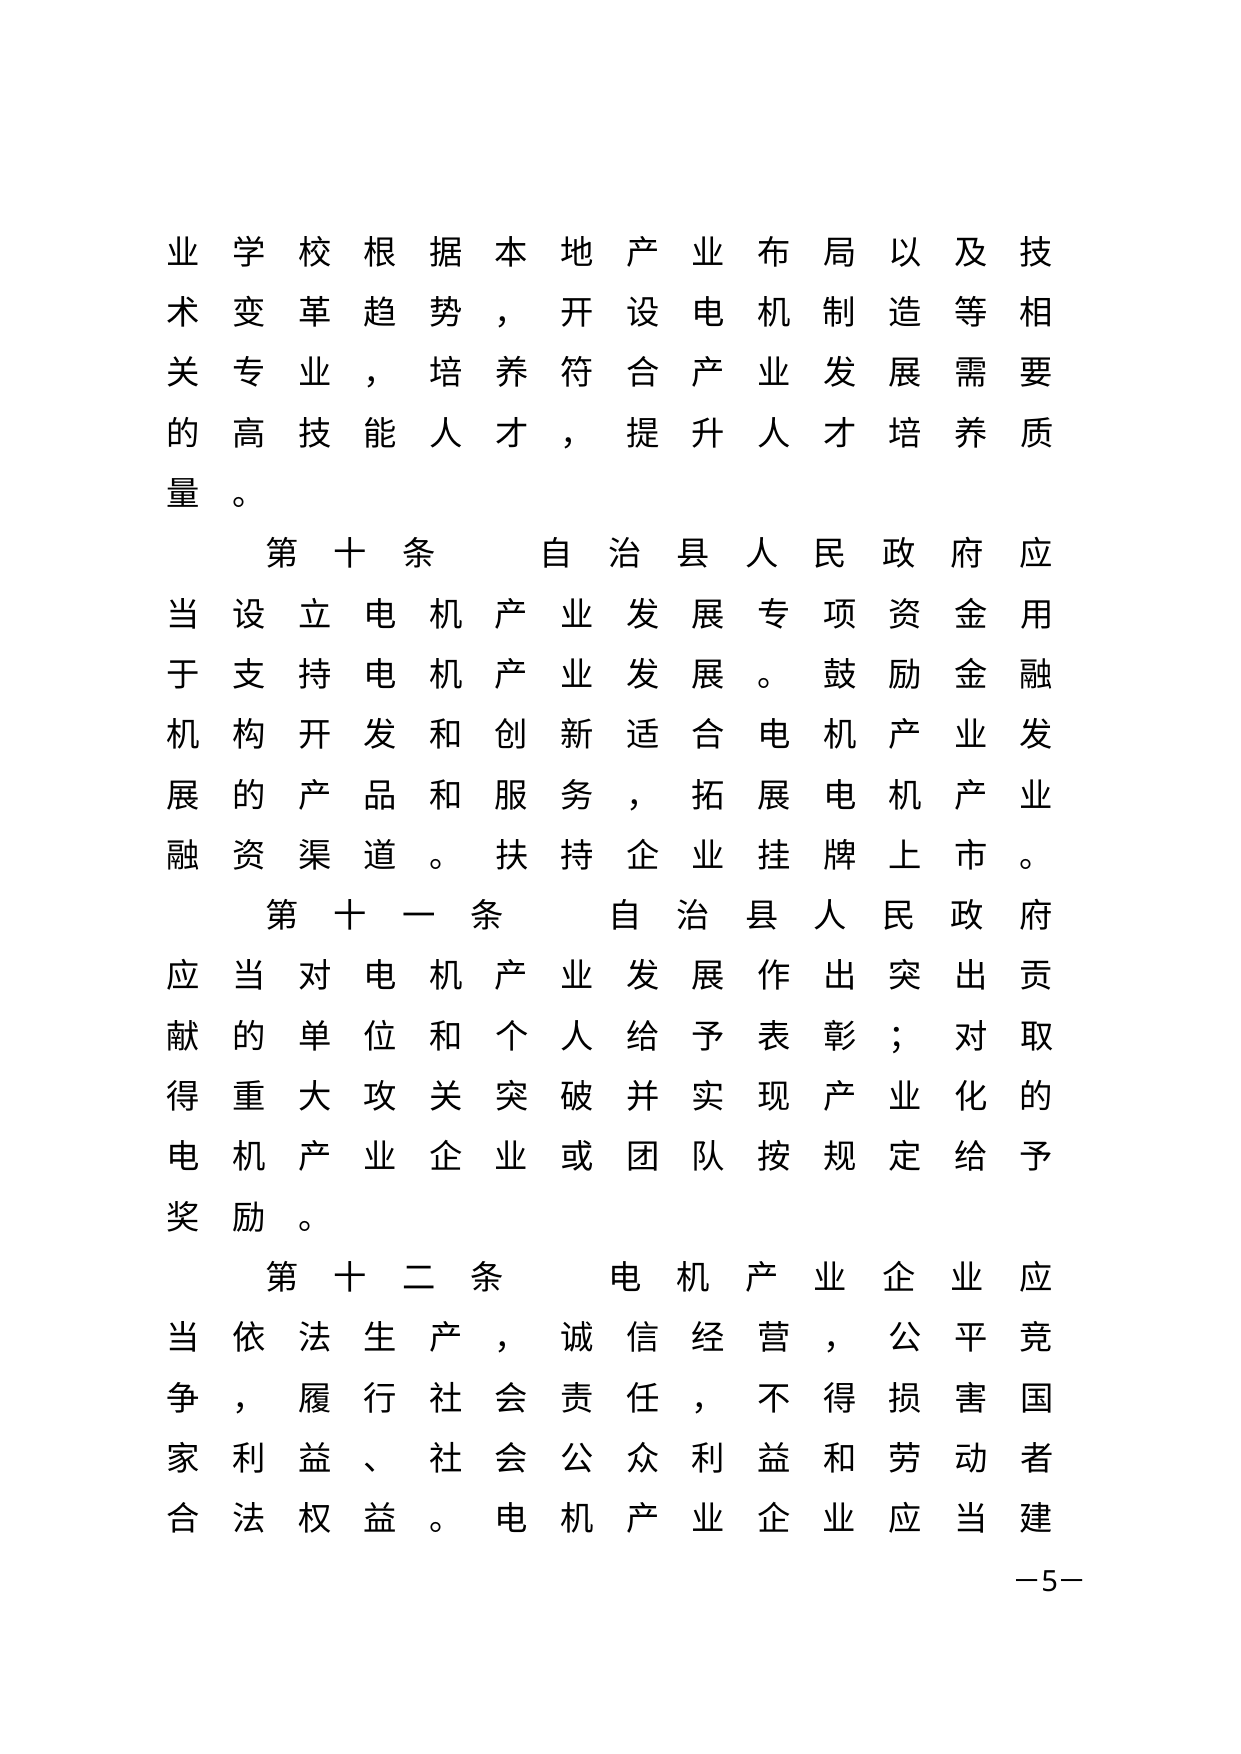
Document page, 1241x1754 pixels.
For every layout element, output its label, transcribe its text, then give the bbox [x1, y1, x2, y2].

text 第十条 自治县人民政府应当设立电机产业发展专项资金用于支持电机产业发展。鼓励金融机构开发和创新适合电机产业发展的产品和服务，拓展电机产业融资渠道。扶持企业挂牌上市。 [167, 521, 1085, 883]
text 自治县人民政府统筹指导职业学校根据本地产业布局以及技术变革趋势，开设电机制造等相关专业，培养符合产业发展需要的高技能人才，提升人才培养质量。 [167, 219, 1085, 521]
text 第十一条 自治县人民政府应当对电机产业发展作出突出贡献的单位和个人给予表彰；对取得重大攻关突破并实现产业化的电机产业企业或团队按规定给予奖励。 [167, 883, 1085, 1245]
text 第十二条 电机产业企业应当依法生产，诚信经营，公平竞争，履行社会责任，不得损害国家利益、社会公众利益和劳动者合法权益。电机产业企业应当建立健全内部产品质量管理制度，保证产品质量，维护电机产业集群质量信誉。 [167, 1245, 1085, 1546]
